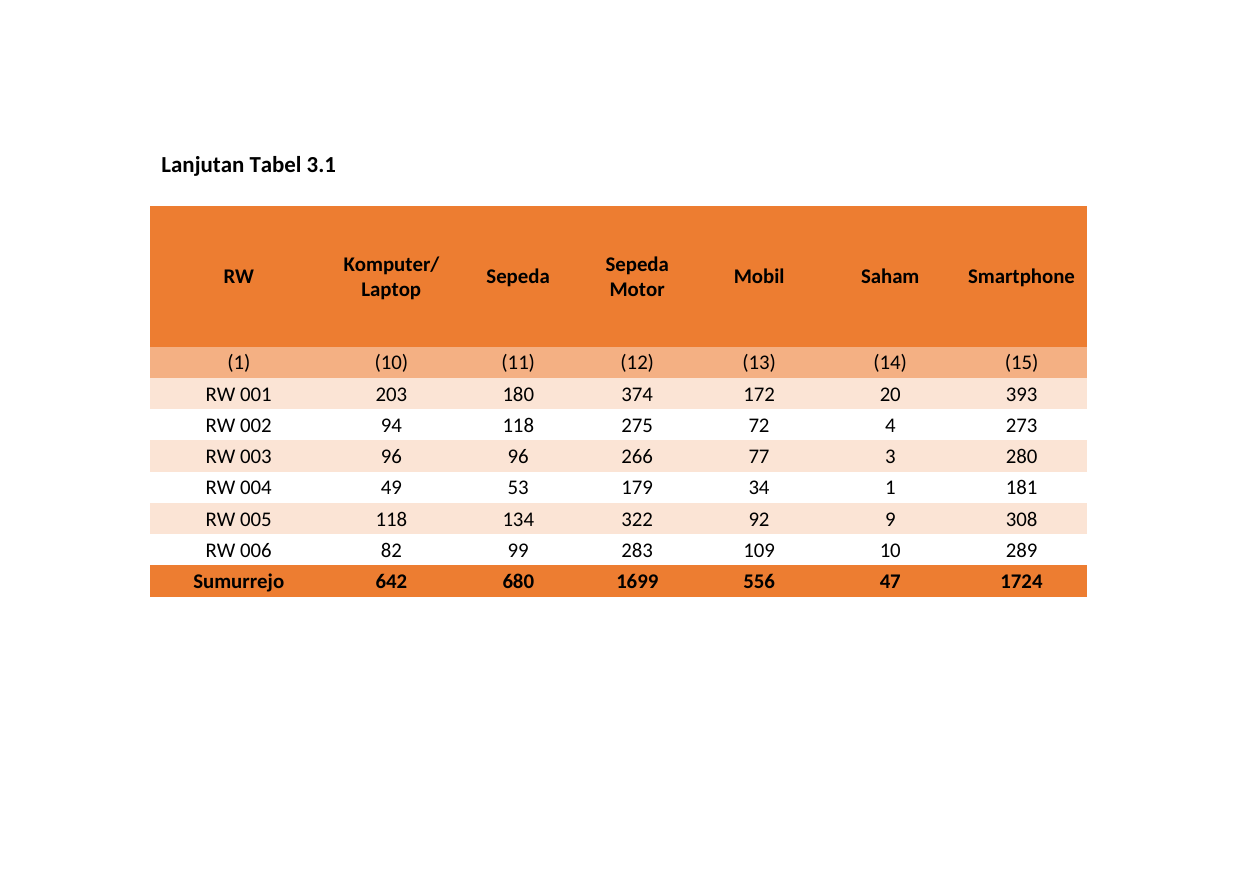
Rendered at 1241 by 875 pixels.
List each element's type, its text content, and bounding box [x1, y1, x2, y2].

table_cell (10) [327, 347, 455, 378]
table_cell 289 [956, 534, 1087, 565]
table_cell 10 [824, 534, 956, 565]
table_cell (1) [150, 347, 327, 378]
table_cell (11) [455, 347, 581, 378]
table_cell 99 [455, 534, 581, 565]
table_cell (13) [693, 347, 824, 378]
table_cell 96 [327, 440, 455, 472]
table_cell (15) [956, 347, 1087, 378]
table_cell 96 [455, 440, 581, 472]
table_cell 109 [693, 534, 824, 565]
table_cell 280 [956, 440, 1087, 472]
table_cell 49 [327, 472, 455, 503]
table_cell 266 [581, 440, 693, 472]
table_header Sepeda Motor [581, 206, 693, 347]
table_cell 1699 [581, 565, 693, 597]
table_cell 118 [455, 409, 581, 440]
table_cell RW 001 [150, 378, 327, 409]
table_cell 72 [693, 409, 824, 440]
table_cell 556 [693, 565, 824, 597]
table_cell 134 [455, 503, 581, 534]
table_header Sepeda [455, 206, 581, 347]
table_cell 47 [824, 565, 956, 597]
table_cell 92 [693, 503, 824, 534]
table_header Mobil [693, 206, 824, 347]
table_header Komputer/ Laptop [327, 206, 455, 347]
table_cell 77 [693, 440, 824, 472]
table_cell RW 005 [150, 503, 327, 534]
table_header Saham [824, 206, 956, 347]
table_cell RW 003 [150, 440, 327, 472]
table_cell 680 [455, 565, 581, 597]
table_cell 283 [581, 534, 693, 565]
table_cell 203 [327, 378, 455, 409]
table_cell (14) [824, 347, 956, 378]
table_cell RW 004 [150, 472, 327, 503]
table_cell 179 [581, 472, 693, 503]
table_cell 374 [581, 378, 693, 409]
table_cell 275 [581, 409, 693, 440]
table_cell 181 [956, 472, 1087, 503]
table_header Smartphone [956, 206, 1087, 347]
table_cell 118 [327, 503, 455, 534]
table_header RW [150, 206, 327, 347]
table_cell 180 [455, 378, 581, 409]
table_cell 9 [824, 503, 956, 534]
table_cell 172 [693, 378, 824, 409]
table_cell RW 006 [150, 534, 327, 565]
table_cell 82 [327, 534, 455, 565]
table_header Lanjutan Tabel 3.1 [150, 150, 356, 178]
table_cell 53 [455, 472, 581, 503]
table_cell 20 [824, 378, 956, 409]
table_cell 308 [956, 503, 1087, 534]
table_cell 393 [956, 378, 1087, 409]
table_cell 34 [693, 472, 824, 503]
table_cell Sumurrejo [150, 565, 327, 597]
table_cell 1724 [956, 565, 1087, 597]
table_cell (12) [581, 347, 693, 378]
table_cell 322 [581, 503, 693, 534]
table_cell 4 [824, 409, 956, 440]
table_cell 273 [956, 409, 1087, 440]
table_cell 94 [327, 409, 455, 440]
table_cell 1 [824, 472, 956, 503]
table_cell 642 [327, 565, 455, 597]
table_cell 3 [824, 440, 956, 472]
table_cell RW 002 [150, 409, 327, 440]
